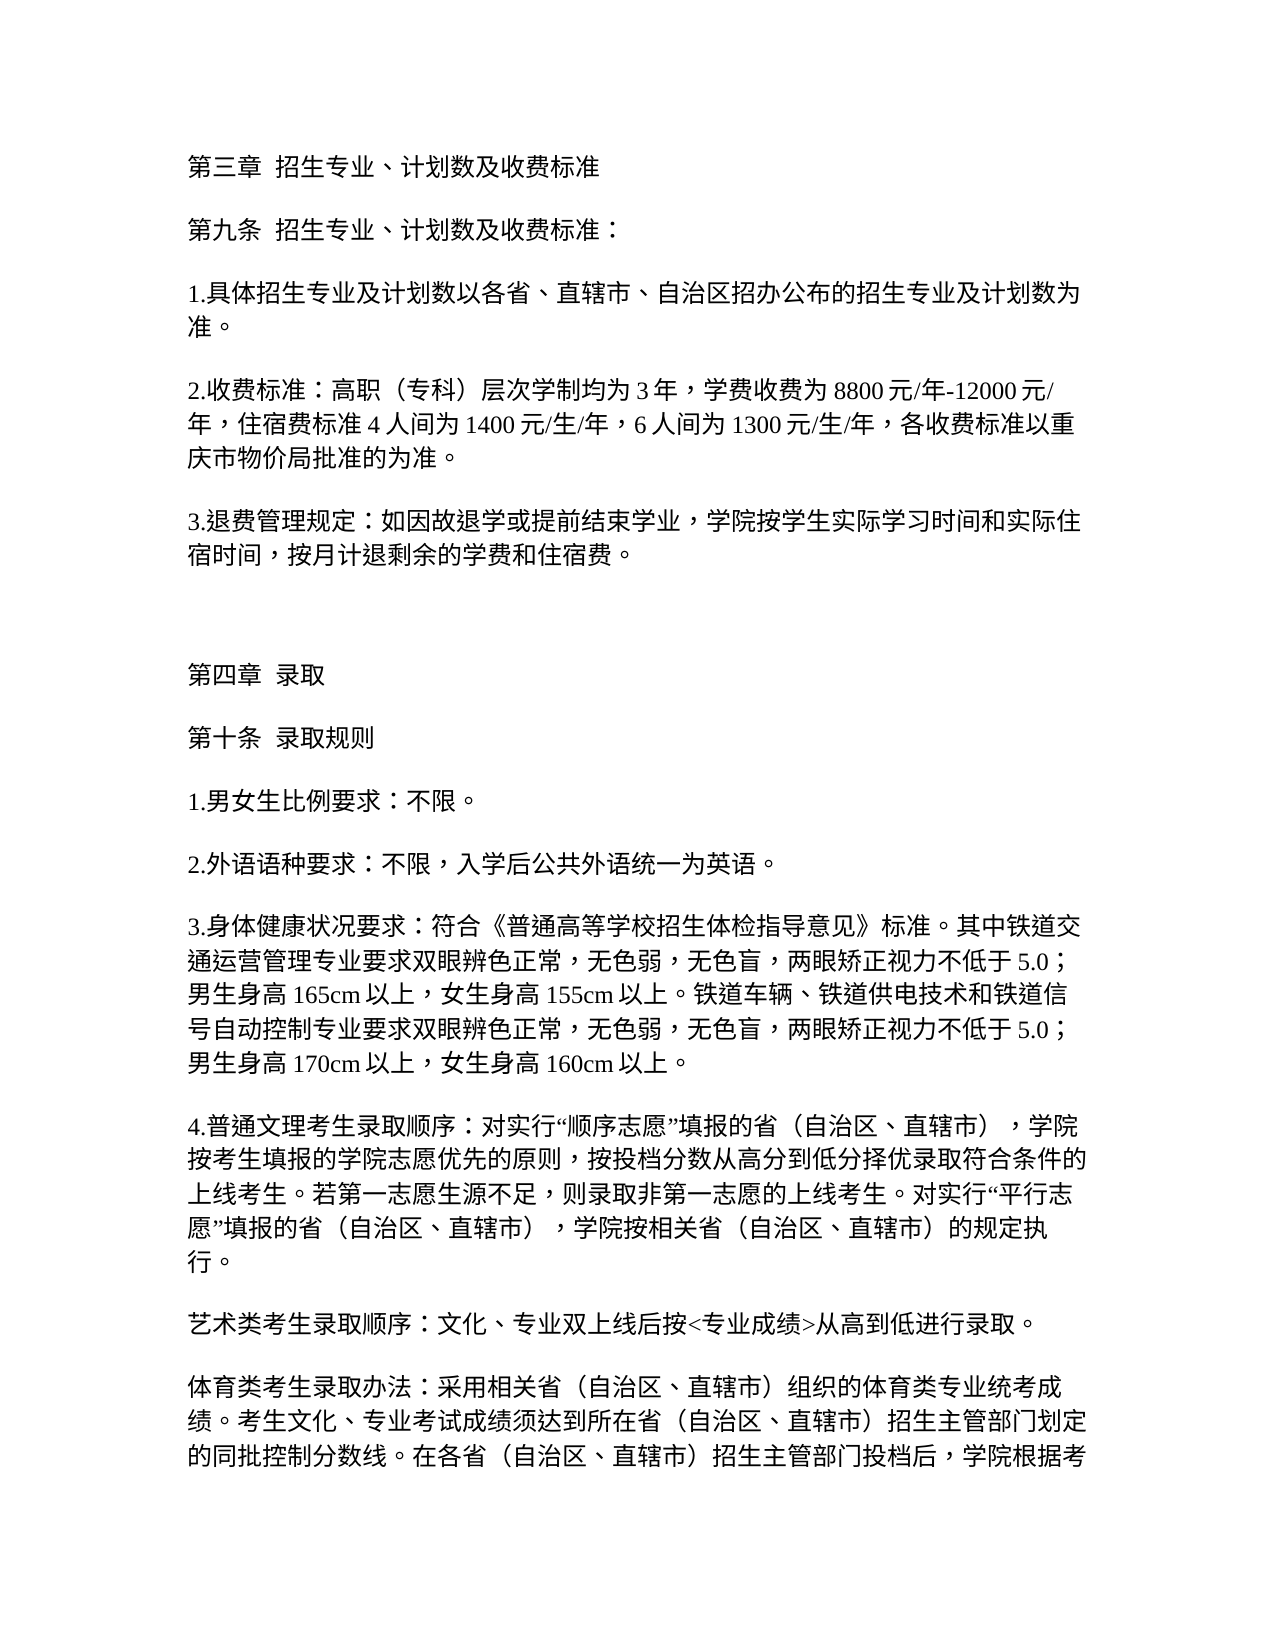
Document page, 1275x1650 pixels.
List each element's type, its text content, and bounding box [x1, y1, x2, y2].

text 第十条 录取规则 [187, 721, 1087, 755]
text 2.收费标准：高职（专科）层次学制均为3年，学费收费为8800元/年-12000元/年，住宿费标准4人间为1400元/生/年，6人间为1300元/生/年，各收费标准以重庆市物价局批准的为准。 [187, 372, 1087, 475]
text 4.普通文理考生录取顺序：对实行“顺序志愿”填报的省（自治区、直辖市），学院按考生填报的学院志愿优先的原则，按投档分数从高分到低分择优录取符合条件的上线考生。若第一志愿生源不足，则录取非第一志愿的上线考生。对实行“平行志愿”填报的省（自治区、直辖市），学院按相关省（自治区、直辖市）的规定执行。 [187, 1108, 1087, 1278]
text 第九条 招生专业、计划数及收费标准： [187, 213, 1087, 247]
text 艺术类考生录取顺序：文化、专业双上线后按<专业成绩>从高到低进行录取。 [187, 1307, 1087, 1341]
text 第三章 招生专业、计划数及收费标准 [187, 150, 1087, 184]
text 2.外语语种要求：不限，入学后公共外语统一为英语。 [187, 846, 1087, 880]
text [187, 1370, 1087, 1472]
text 1.男女生比例要求：不限。 [187, 783, 1087, 817]
text 1.具体招生专业及计划数以各省、直辖市、自治区招办公布的招生专业及计划数为准。 [187, 276, 1087, 344]
text 3.退费管理规定：如因故退学或提前结束学业，学院按学生实际学习时间和实际住宿时间，按月计退剩余的学费和住宿费。 [187, 503, 1087, 572]
text 3.身体健康状况要求：符合《普通高等学校招生体检指导意见》标准。其中铁道交通运营管理专业要求双眼辨色正常，无色弱，无色盲，两眼矫正视力不低于5.0；男生身高165cm以上，女生身高155cm以上。铁道车辆、铁道供电技术和铁道信号自动控制专业要求双眼辨色正常，无色弱，无色盲，两眼矫正视力不低于5.0；男生身高170cm以上，女生身高160cm以上。 [187, 909, 1087, 1079]
text 第四章 录取 [187, 658, 1087, 692]
